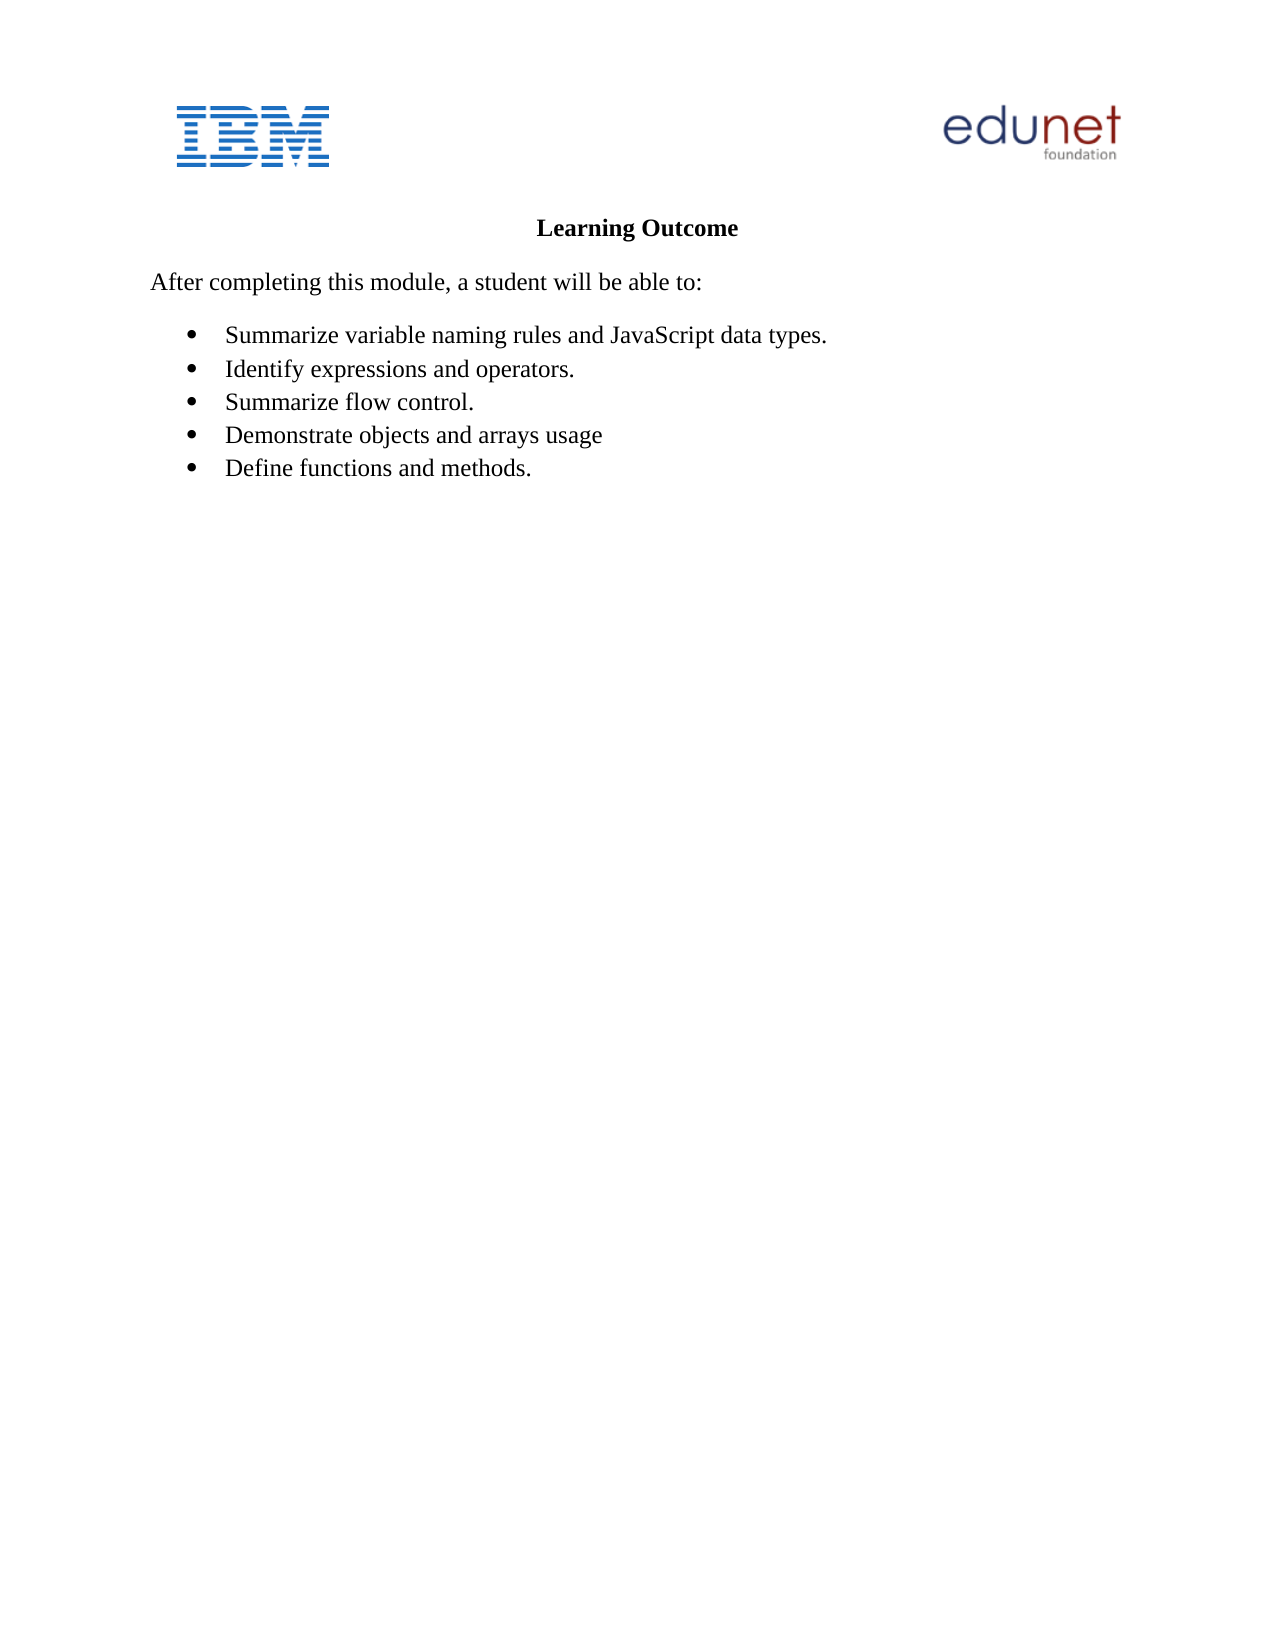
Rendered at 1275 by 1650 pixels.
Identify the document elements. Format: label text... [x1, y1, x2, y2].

text After completing this module, a student will be able to: [150, 267, 1125, 296]
list Identify expressions and operators. [187, 354, 1125, 382]
list Summarize variable naming rules and JavaScript data types. [187, 321, 1125, 349]
title Learning Outcome [150, 213, 1125, 242]
picture [176, 106, 329, 167]
list Summarize flow control. [187, 387, 1125, 415]
picture [941, 95, 1125, 167]
list Demonstrate objects and arrays usage [187, 420, 1125, 448]
list Define functions and methods. [187, 453, 1125, 481]
